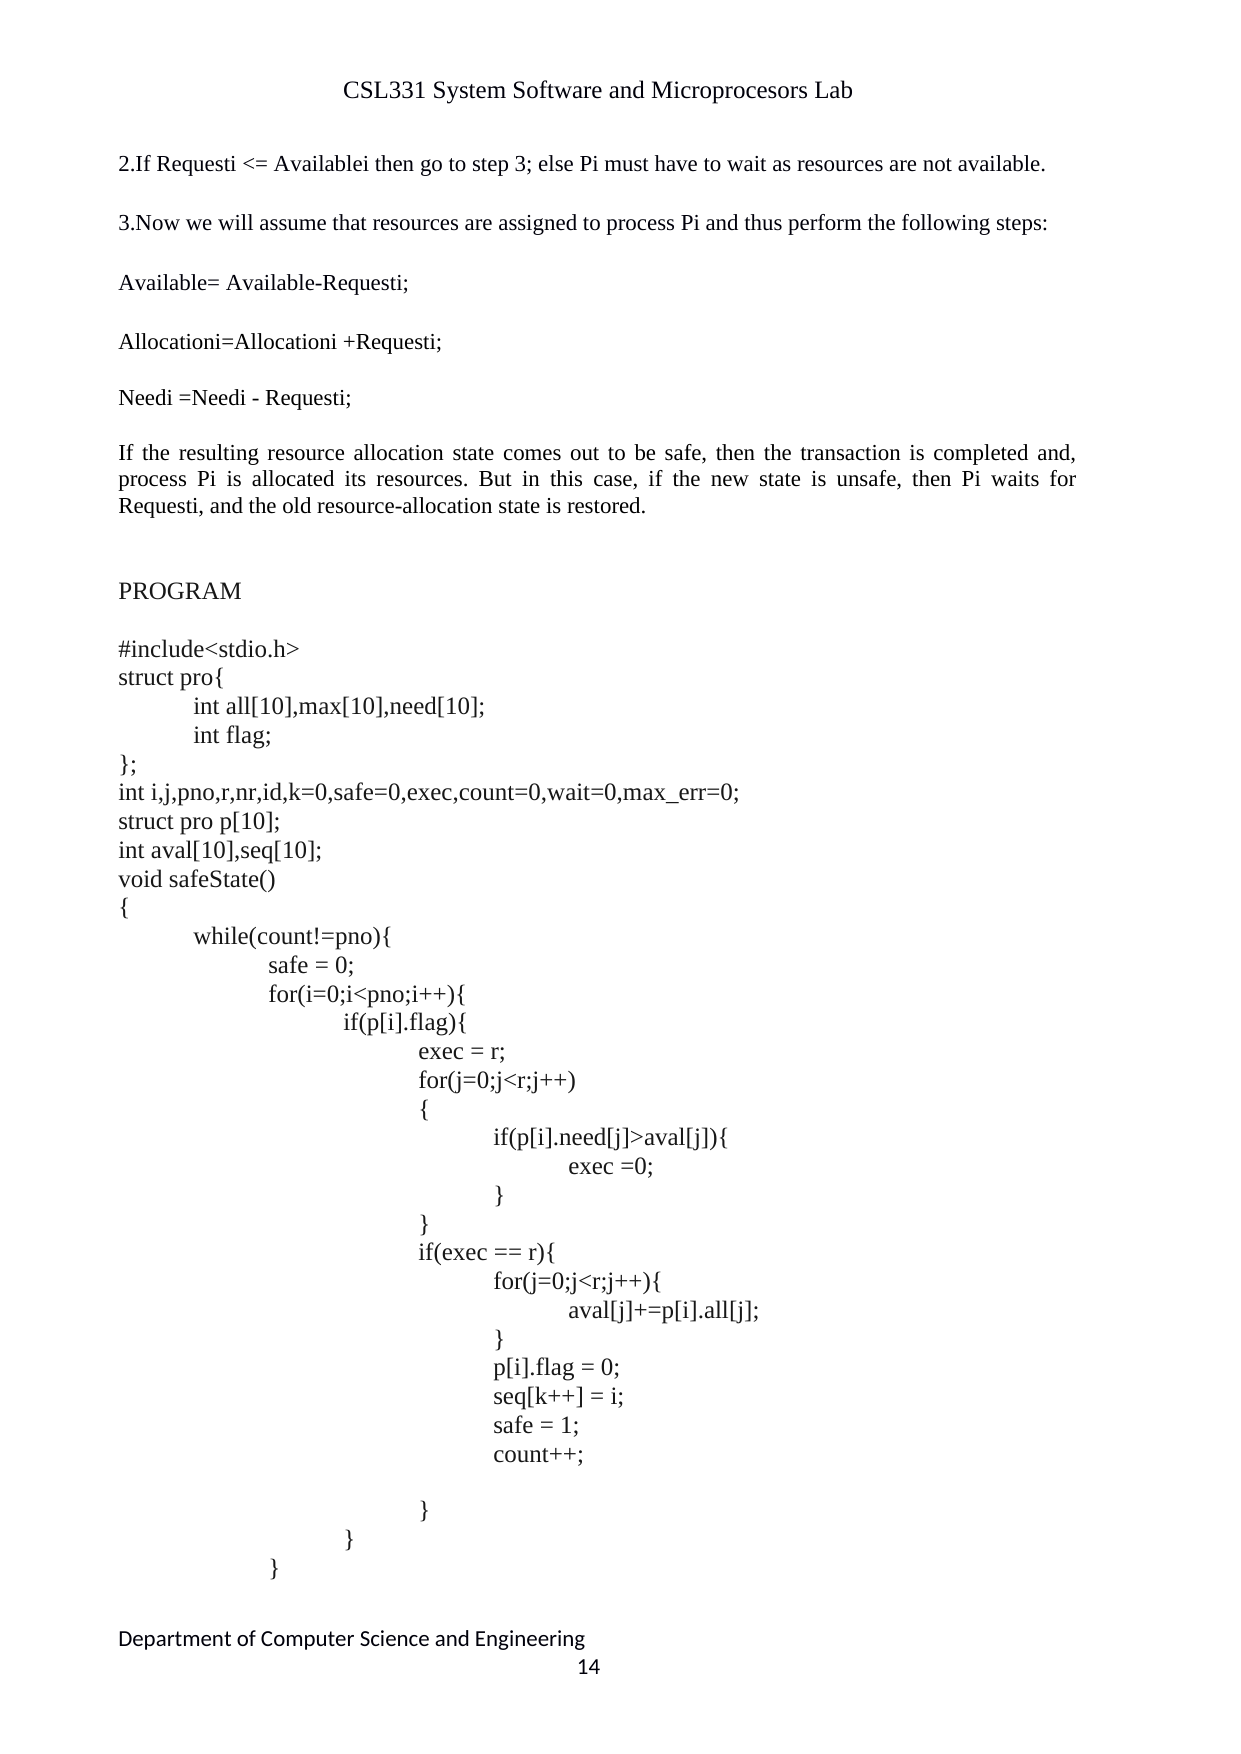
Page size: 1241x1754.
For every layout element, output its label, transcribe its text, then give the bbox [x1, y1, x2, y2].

text if(p[i].need[j]>aval[j]){ [118, 1122, 1078, 1151]
text seq[k++] = i; [118, 1381, 1078, 1410]
text exec = r; [118, 1036, 1078, 1065]
text safe = 0; [118, 950, 1078, 979]
text count++; [118, 1439, 1078, 1467]
text { [118, 1094, 1078, 1122]
text Needi =Needi - Requesti; [118, 384, 1078, 410]
text } [118, 1180, 1078, 1209]
text 2.If Requesti <= Availablei then go to step 3; else Pi must have to wait as resources are not available. [118, 150, 1078, 176]
text int flag; [118, 720, 1078, 749]
text struct pro{ [118, 662, 1078, 691]
text void safeState() [118, 864, 1078, 892]
text 3.Now we will assume that resources are assigned to process Pi and thus perform the following steps: [118, 209, 1078, 236]
text } [118, 1495, 1078, 1524]
text Allocationi=Allocationi +Requesti; [118, 328, 1078, 354]
text exec =0; [118, 1151, 1078, 1180]
text for(i=0;i<pno;i++){ [118, 979, 1078, 1007]
text if(exec == r){ [118, 1237, 1078, 1266]
text } [118, 1524, 1078, 1553]
text safe = 1; [118, 1410, 1078, 1439]
text } [118, 1324, 1078, 1352]
text #include<stdio.h> [118, 634, 1078, 662]
text { [118, 892, 1078, 921]
text int i,j,pno,r,nr,id,k=0,safe=0,exec,count=0,wait=0,max_err=0; [118, 777, 1078, 806]
text int aval[10],seq[10]; [118, 835, 1078, 864]
text } [118, 1209, 1078, 1237]
text PROGRAM [118, 576, 1078, 605]
text }; [118, 749, 1078, 777]
text for(j=0;j<r;j++) [118, 1065, 1078, 1094]
text Available= Available-Requesti; [118, 269, 1078, 295]
text aval[j]+=p[i].all[j]; [118, 1295, 1078, 1324]
text p[i].flag = 0; [118, 1352, 1078, 1381]
text int all[10],max[10],need[10]; [118, 691, 1078, 720]
text if(p[i].flag){ [118, 1007, 1078, 1036]
text struct pro p[10]; [118, 806, 1078, 835]
text If the resulting resource allocation state comes out to be safe, then the transaction is completed and, process Pi is allocated its resources. But in this case, if the new state is unsafe, then Pi waits for Requesti, and the old resource-allocation state is restored. [118, 439, 1078, 518]
text } [118, 1553, 1078, 1582]
text while(count!=pno){ [118, 921, 1078, 950]
text for(j=0;j<r;j++){ [118, 1266, 1078, 1295]
